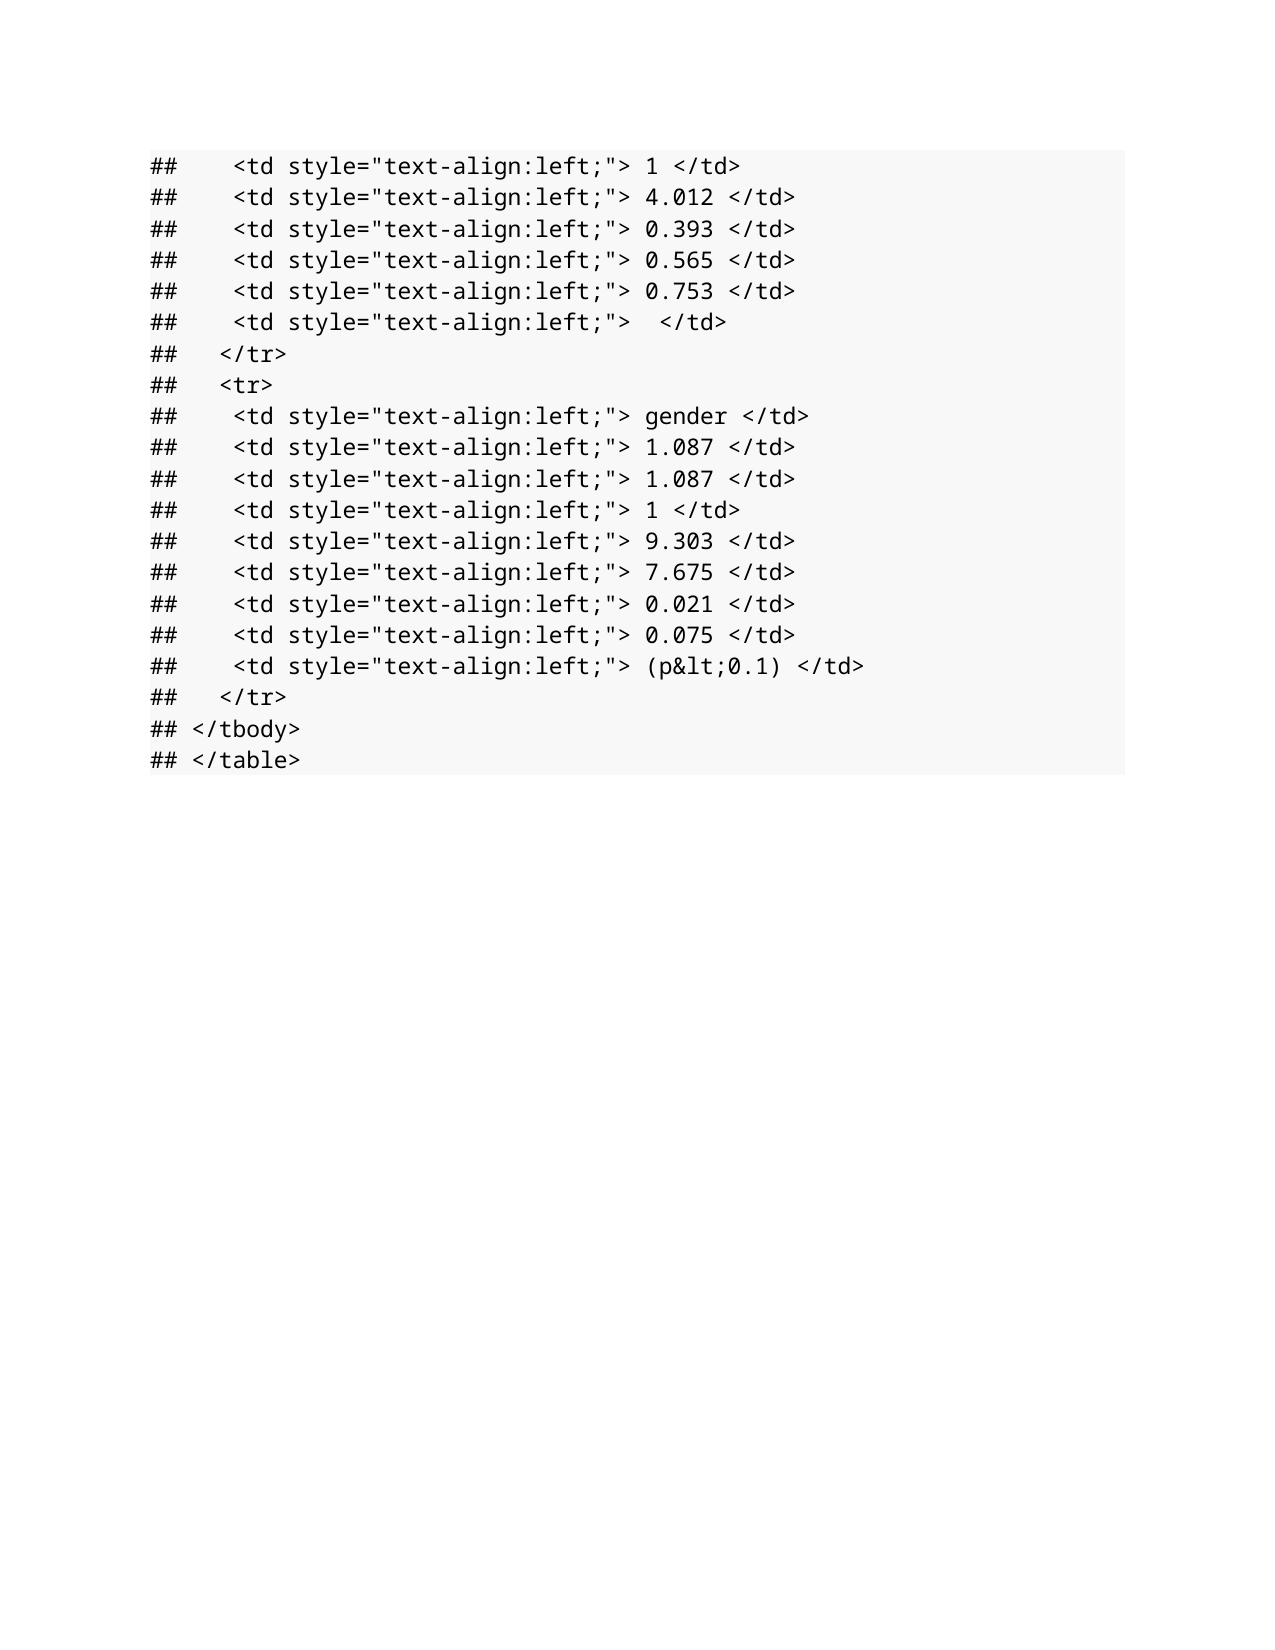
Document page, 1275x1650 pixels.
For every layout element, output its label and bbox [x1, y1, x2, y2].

text [150, 150, 1125, 775]
